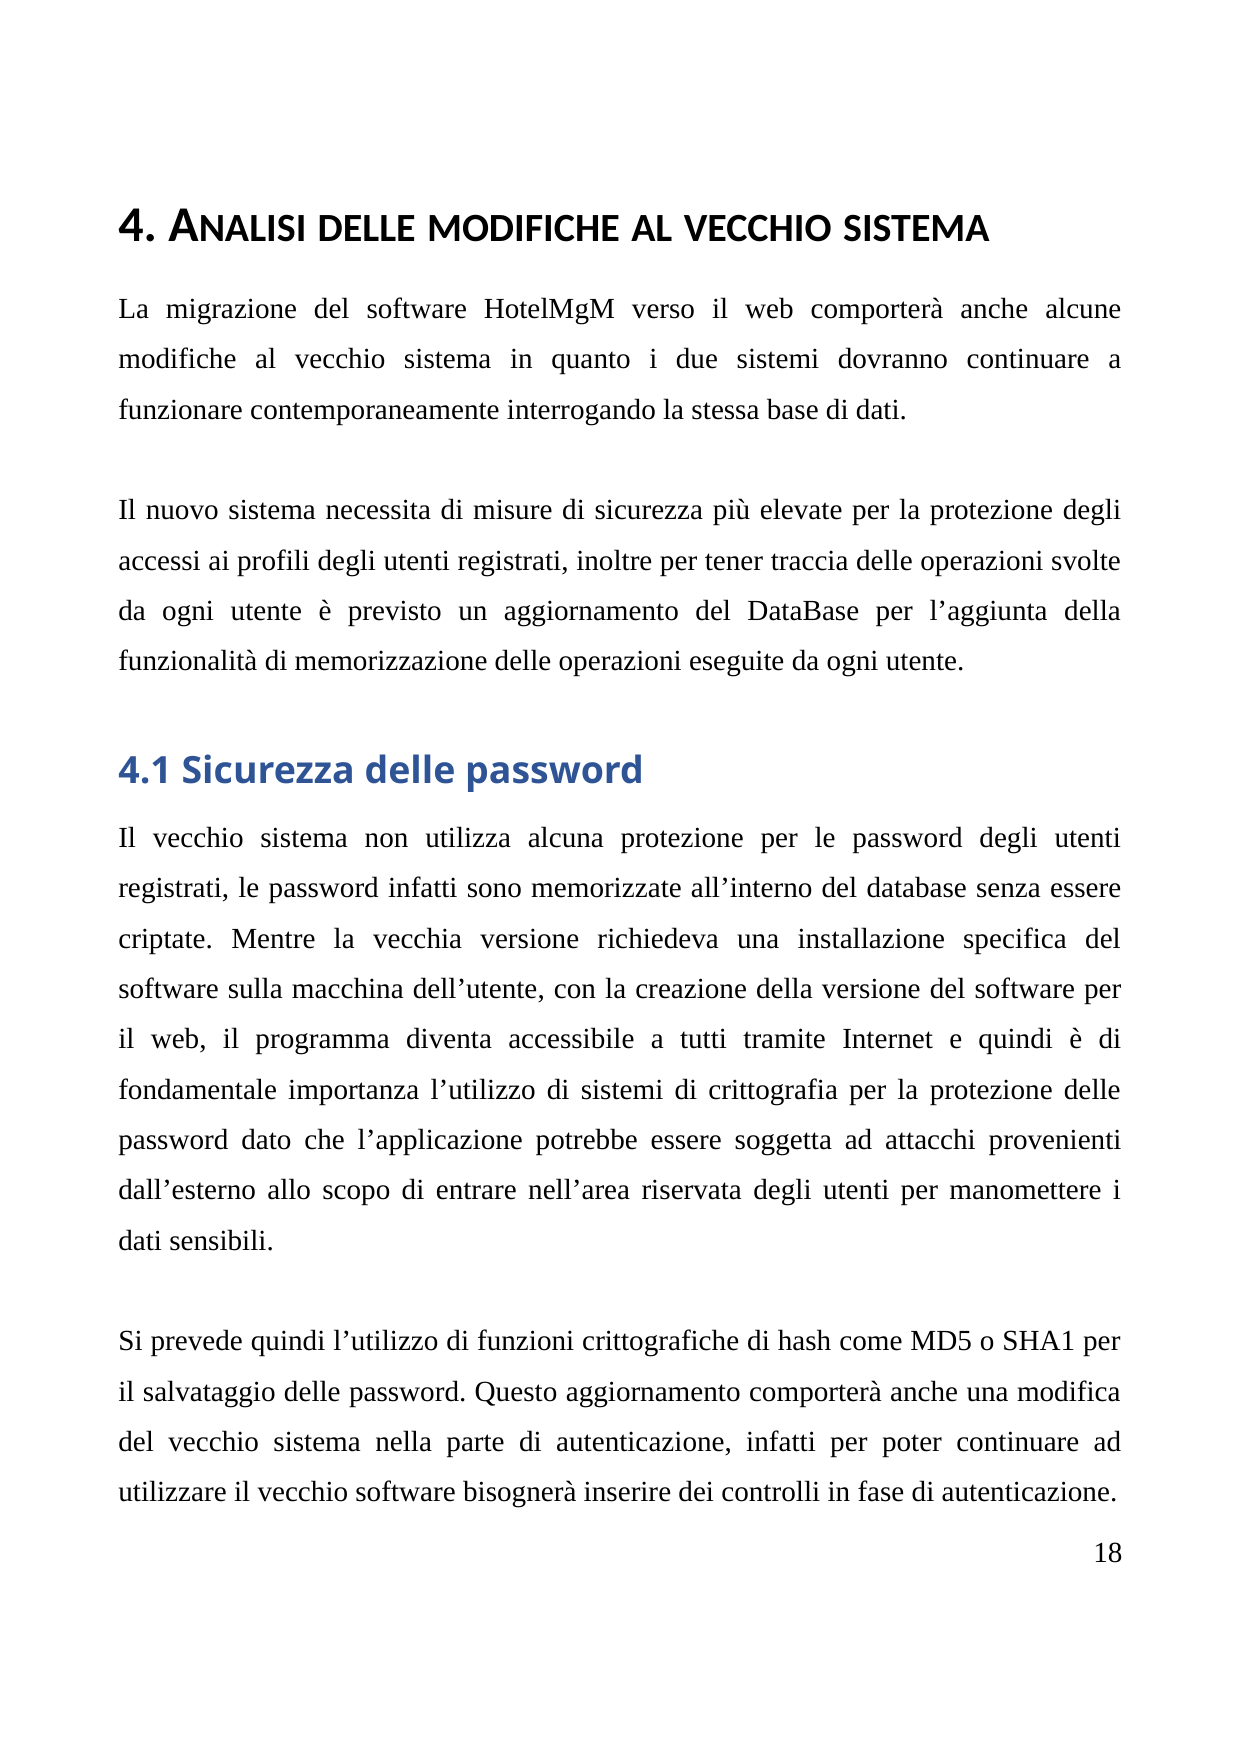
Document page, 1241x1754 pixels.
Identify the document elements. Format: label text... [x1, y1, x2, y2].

text La migrazione del software HotelMgM verso il web comporterà anche alcune modifiche al vecchio sistema in quanto i due sistemi dovranno continuare a funzionare contemporaneamente interrogando la stessa base di dati. [118, 291, 1122, 425]
title 4. Analisi delle modifiche al vecchio sistema [118, 193, 1122, 254]
text Il nuovo sistema necessita di misure di sicurezza più elevate per la protezione degli accessi ai profili degli utenti registrati, inoltre per tener traccia delle operazioni svolte da ogni utente è previsto un aggiornamento del DataBase per l’aggiunta della funzionalità di memorizzazione delle operazioni eseguite da ogni utente. [118, 492, 1122, 677]
subtitle 4.1 Sicurezza delle password [118, 744, 1122, 795]
text Si prevede quindi l’utilizzo di funzioni crittografiche di hash come MD5 o SHA1 per il salvataggio delle password. Questo aggiornamento comporterà anche una modifica del vecchio sistema nella parte di autenticazione, infatti per poter continuare ad utilizzare il vecchio software bisognerà inserire dei controlli in fase di autenticazione. [118, 1323, 1122, 1508]
text Il vecchio sistema non utilizza alcuna protezione per le password degli utenti registrati, le password infatti sono memorizzate all’interno del database senza essere criptate. Mentre la vecchia versione richiedeva una installazione specifica del software sulla macchina dell’utente, con la creazione della versione del software per il web, il programma diventa accessibile a tutti tramite Internet e quindi è di fondamentale importanza l’utilizzo di sistemi di crittografia per la protezione delle password dato che l’applicazione potrebbe essere soggetta ad attacchi provenienti dall’esterno allo scopo di entrare nell’area riservata degli utenti per manomettere i dati sensibili. [118, 820, 1122, 1256]
